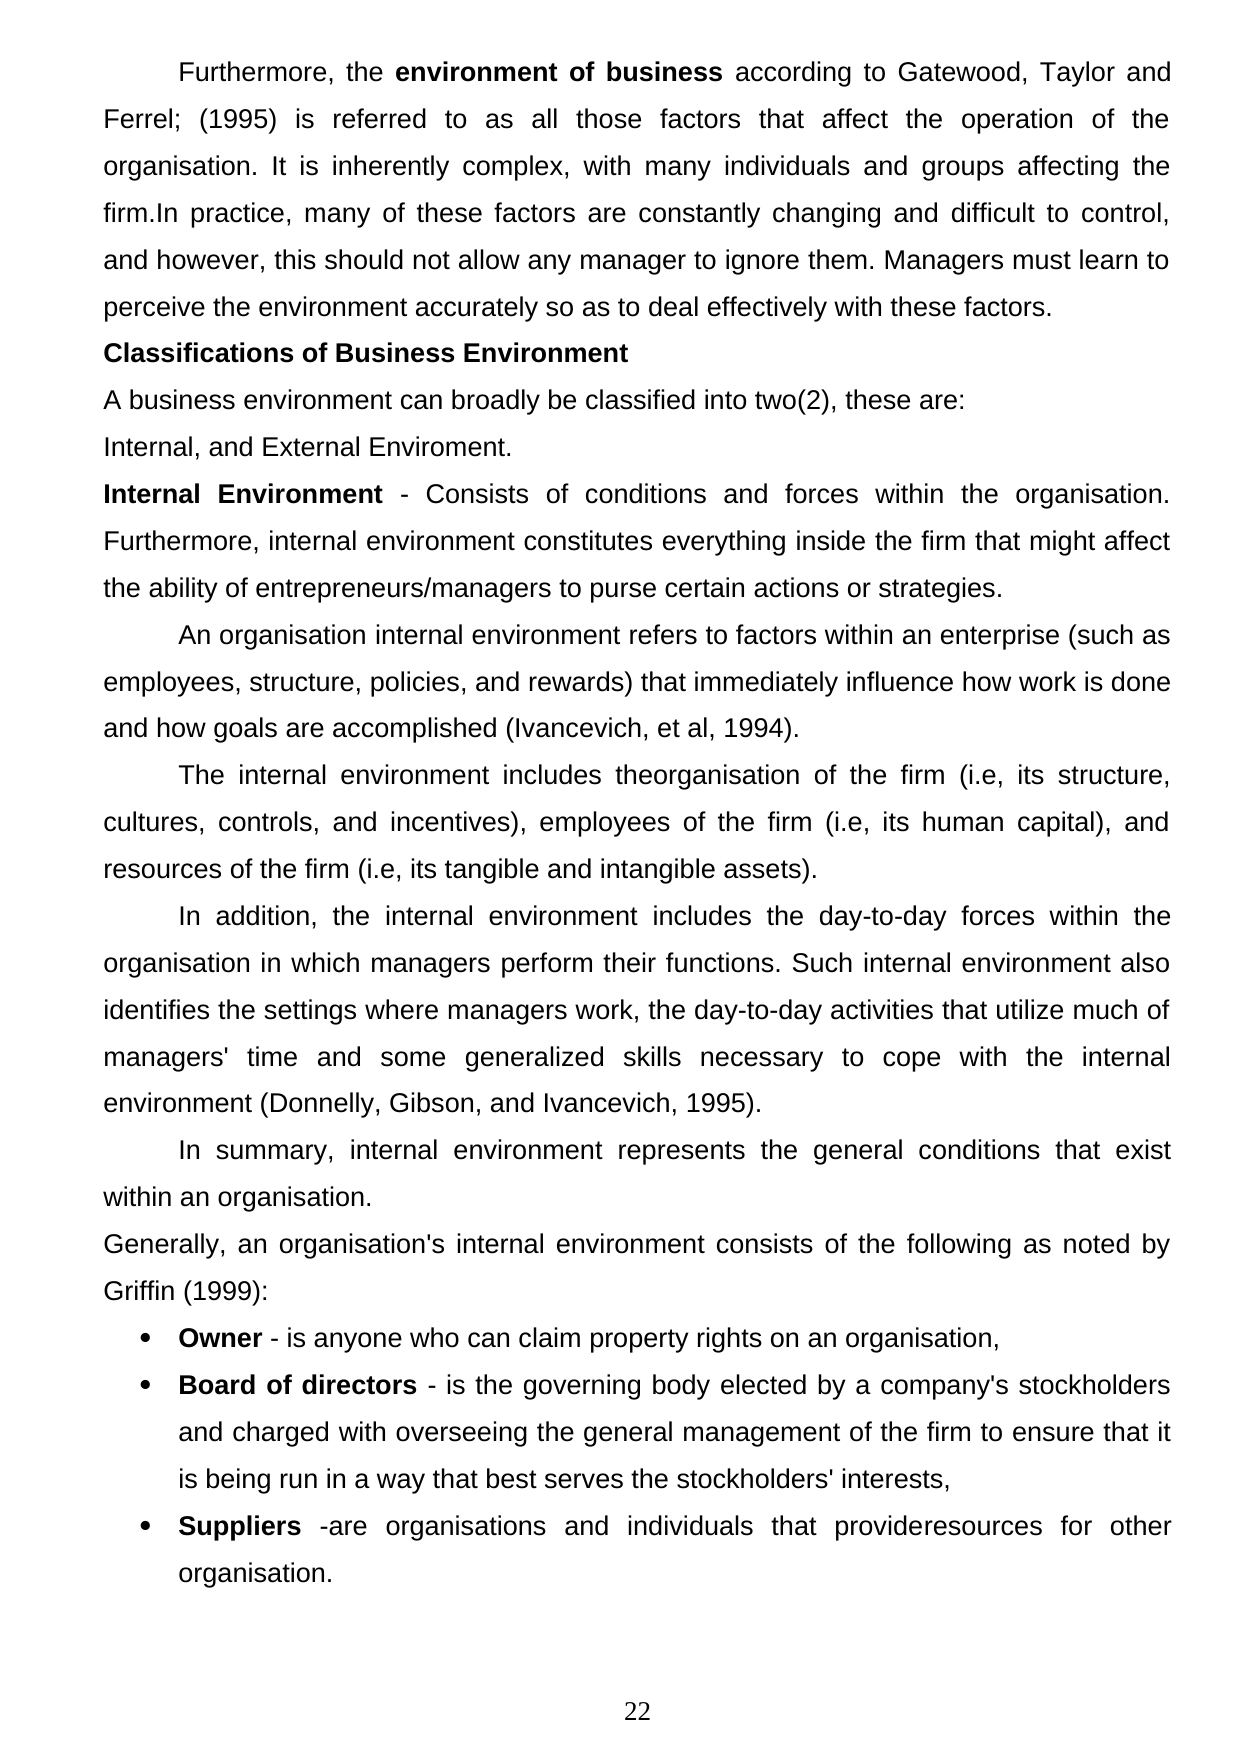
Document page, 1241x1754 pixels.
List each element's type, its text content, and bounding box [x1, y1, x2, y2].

list Board of directors - is the governing body elected by a company's stockholders and charged with overseeing the general management of the firm to ensure that it is being run in a way that best serves the stockholders' interests, [141, 1369, 1172, 1494]
text A business environment can broadly be classified into two(2), these are: [103, 384, 1172, 416]
text Classifications of Business Environment [103, 337, 1172, 369]
text An organisation internal environment refers to factors within an enterprise (such as employees, structure, policies, and rewards) that immediately influence how work is done and how goals are accomplished (Ivancevich, et al, 1994). [103, 619, 1172, 744]
list Suppliers -are organisations and individuals that provideresources for other organisation. [141, 1509, 1172, 1588]
text Internal, and External Enviroment. [103, 431, 1172, 462]
text Internal Environment - Consists of conditions and forces within the organisation. Furthermore, internal environment constitutes everything inside the firm that might affect the ability of entrepreneurs/managers to purse certain actions or strategies. [103, 478, 1172, 603]
text In summary, internal environment represents the general conditions that exist within an organisation. [103, 1134, 1172, 1212]
text The internal environment includes theorganisation of the firm (i.e, its structure, cultures, controls, and incentives), employees of the firm (i.e, its human capital), and resources of the firm (i.e, its tangible and intangible assets). [103, 759, 1172, 884]
text Furthermore, the environment of business according to Gatewood, Taylor and Ferrel; (1995) is referred to as all those factors that affect the operation of the organisation. It is inherently complex, with many individuals and groups affecting the firm.In practice, many of these factors are constantly changing and difficult to control, and however, this should not allow any manager to ignore them. Managers must learn to perceive the environment accurately so as to deal effectively with these factors. [103, 56, 1172, 322]
text In addition, the internal environment includes the day-to-day forces within the organisation in which managers perform their functions. Such internal environment also identifies the settings where managers work, the day-to-day activities that utilize much of managers' time and some generalized skills necessary to cope with the internal environment (Donnelly, Gibson, and Ivancevich, 1995). [103, 900, 1172, 1119]
list Owner - is anyone who can claim property rights on an organisation, [141, 1322, 1172, 1353]
text Generally, an organisation's internal environment consists of the following as noted by Griffin (1999): [103, 1228, 1172, 1306]
